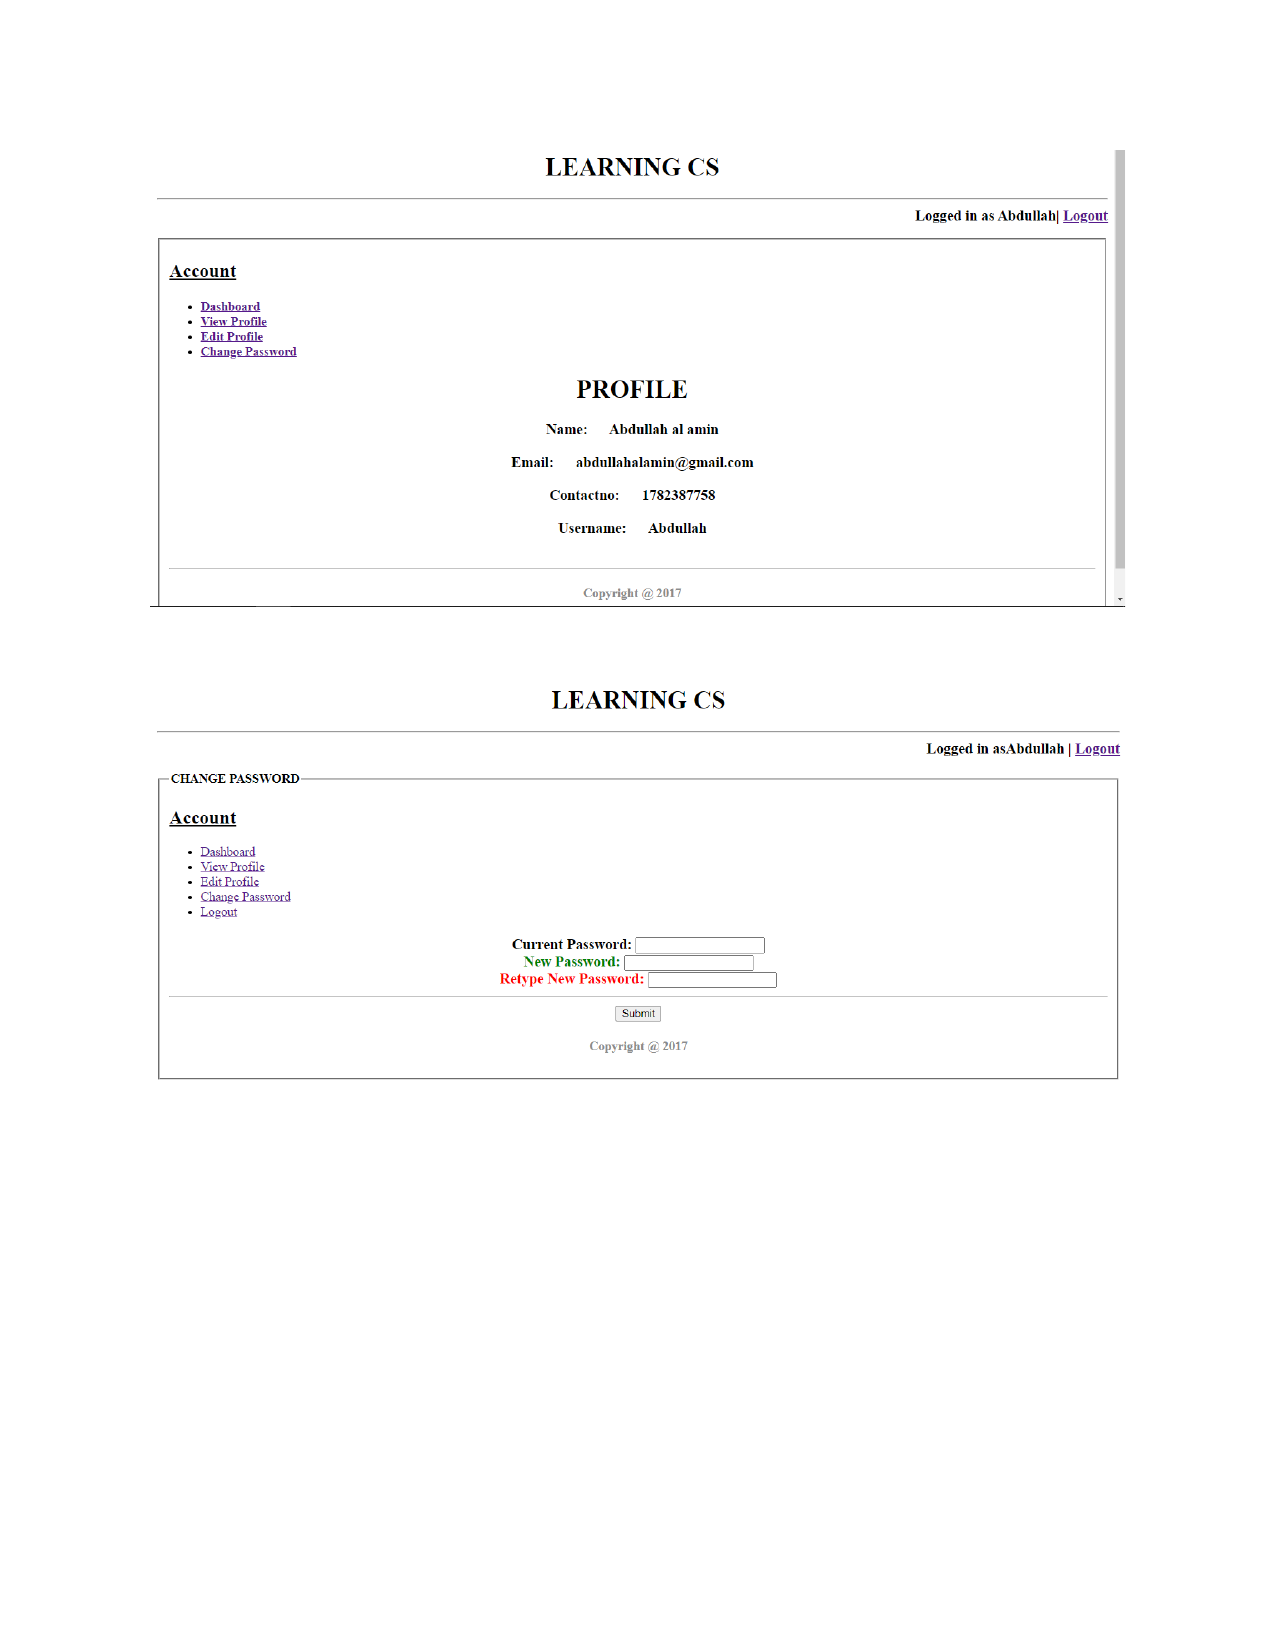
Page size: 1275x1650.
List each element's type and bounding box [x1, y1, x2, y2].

picture [150, 150, 1125, 607]
picture [150, 672, 1125, 1090]
